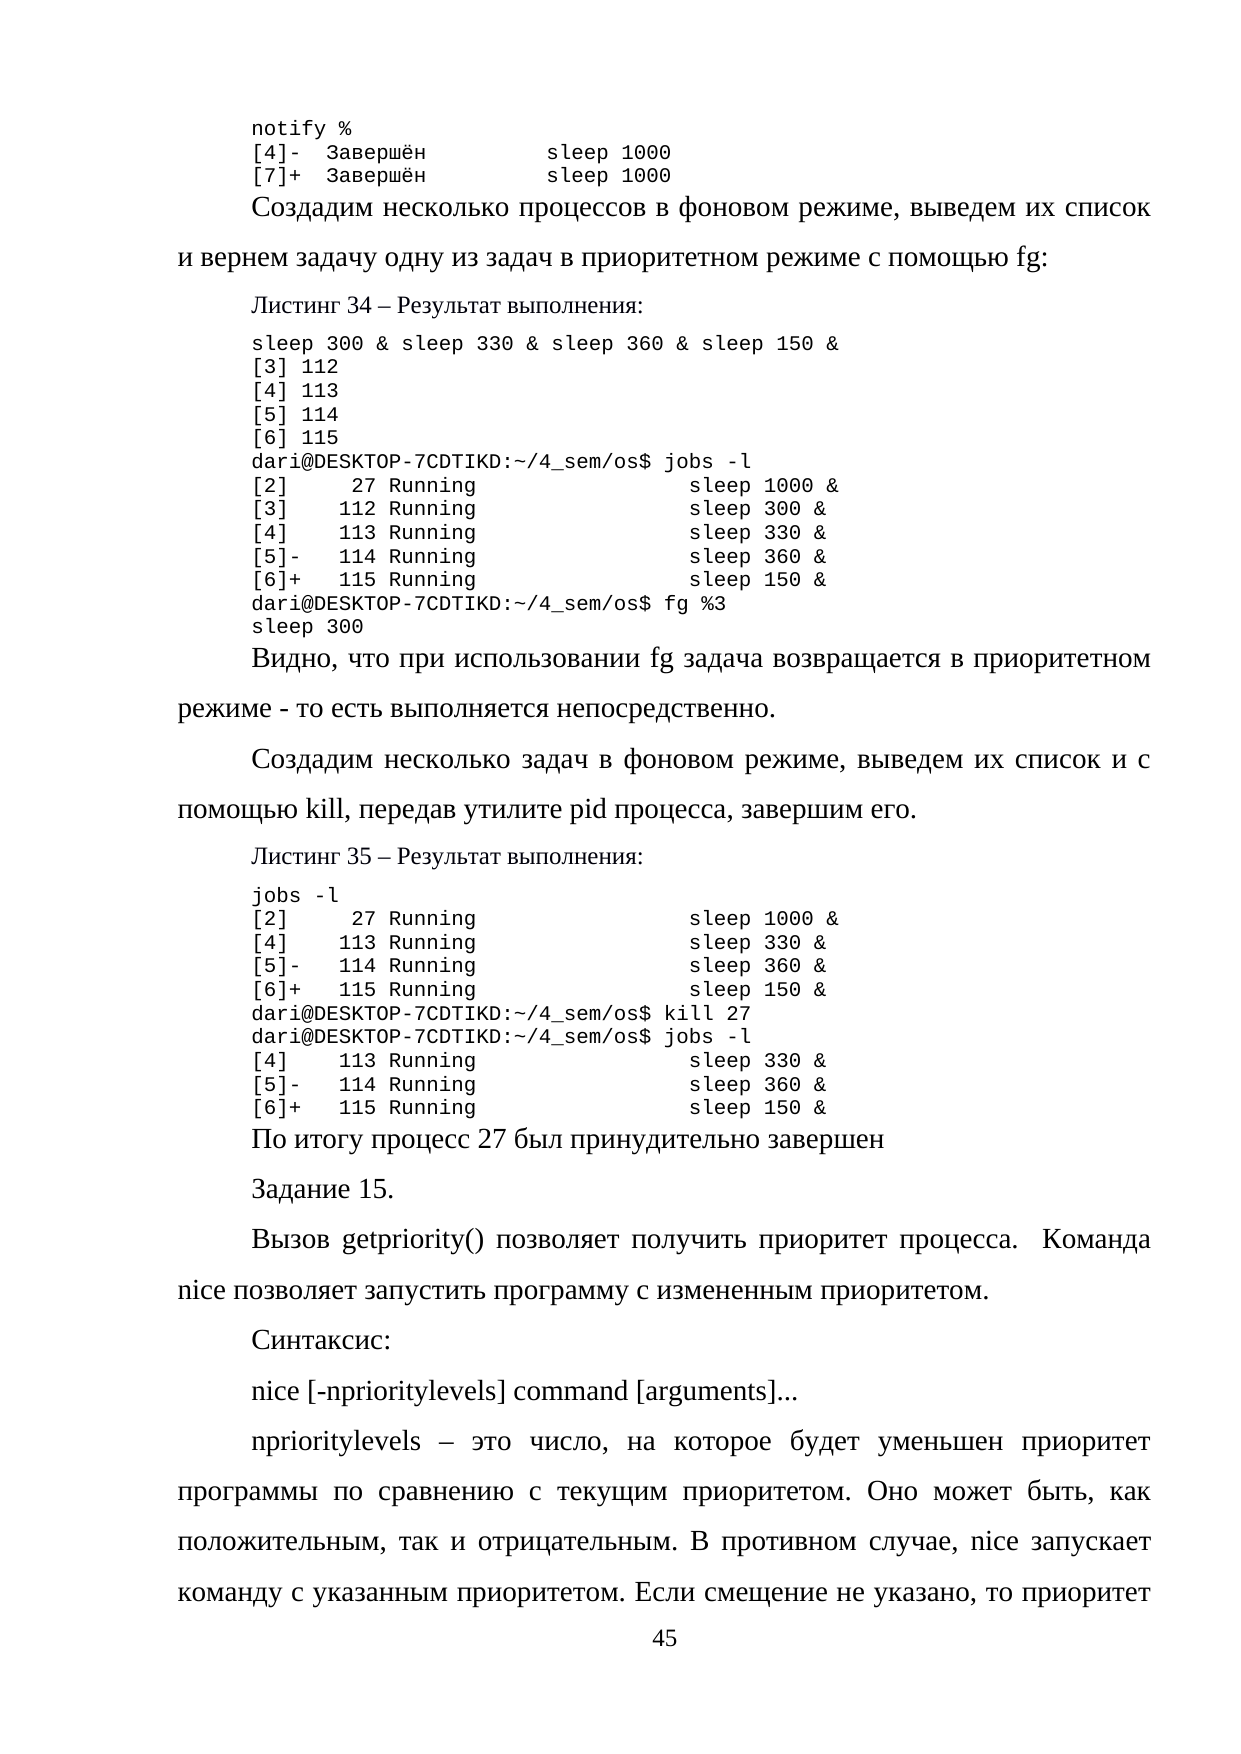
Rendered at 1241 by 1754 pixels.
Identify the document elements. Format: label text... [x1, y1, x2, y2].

text [4]- Завершён sleep 1000 [251, 142, 1152, 165]
text [3] 112 [251, 356, 1152, 380]
text [4] 113 [251, 380, 1152, 404]
text dari@DESKTOP-7CDTIKD:~/4_sem/os$ fg %3 [251, 593, 1152, 617]
text sleep 300 [251, 617, 1152, 640]
text Листинг 35 – Результат выполнения: [177, 841, 1152, 870]
text [4] 113 Running sleep 330 & [251, 522, 1152, 546]
text [6] 115 [251, 427, 1152, 451]
text jobs -l [251, 884, 1152, 908]
text [6]+ 115 Running sleep 150 & [251, 569, 1152, 593]
text dari@DESKTOP-7CDTIKD:~/4_sem/os$ jobs -l [251, 1026, 1152, 1050]
text [2] 27 Running sleep 1000 & [251, 475, 1152, 498]
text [177, 1423, 1152, 1607]
text [3] 112 Running sleep 300 & [251, 498, 1152, 522]
text [6]+ 115 Running sleep 150 & [251, 979, 1152, 1003]
text [5]- 114 Running sleep 360 & [251, 546, 1152, 569]
text Создадим несколько задач в фоновом режиме, выведем их список и с помощью kill, передав утилите pid процесса, завершим его. [177, 741, 1152, 825]
text [2] 27 Running sleep 1000 & [251, 908, 1152, 932]
text Вызов getpriority() позволяет получить приоритет процесса. Команда nice позволяет запустить программу с измененным приоритетом. [177, 1222, 1152, 1306]
text sleep 300 & sleep 330 & sleep 360 & sleep 150 & [251, 333, 1152, 356]
text dari@DESKTOP-7CDTIKD:~/4_sem/os$ jobs -l [251, 451, 1152, 475]
text dari@DESKTOP-7CDTIKD:~/4_sem/os$ kill 27 [251, 1003, 1152, 1026]
text По итогу процесс 27 был принудительно завершен [177, 1121, 1152, 1154]
text Видно, что при использовании fg задача возвращается в приоритетном режиме - то есть выполняется непосредственно. [177, 640, 1152, 724]
text [6]+ 115 Running sleep 150 & [251, 1097, 1152, 1121]
text Синтаксис: [177, 1322, 1152, 1356]
text nice [-nprioritylevels] command [arguments]... [177, 1373, 1152, 1406]
text Листинг 34 – Результат выполнения: [177, 290, 1152, 318]
text notify % [251, 118, 1152, 142]
text [4] 113 Running sleep 330 & [251, 1050, 1152, 1074]
text Создадим несколько процессов в фоновом режиме, выведем их список и вернем задачу одну из задач в приоритетном режиме с помощью fg: [177, 189, 1152, 273]
text Задание 15. [177, 1171, 1152, 1205]
text [5] 114 [251, 404, 1152, 427]
text [7]+ Завершён sleep 1000 [251, 165, 1152, 189]
text [5]- 114 Running sleep 360 & [251, 956, 1152, 979]
text [5]- 114 Running sleep 360 & [251, 1074, 1152, 1097]
text [4] 113 Running sleep 330 & [251, 932, 1152, 956]
